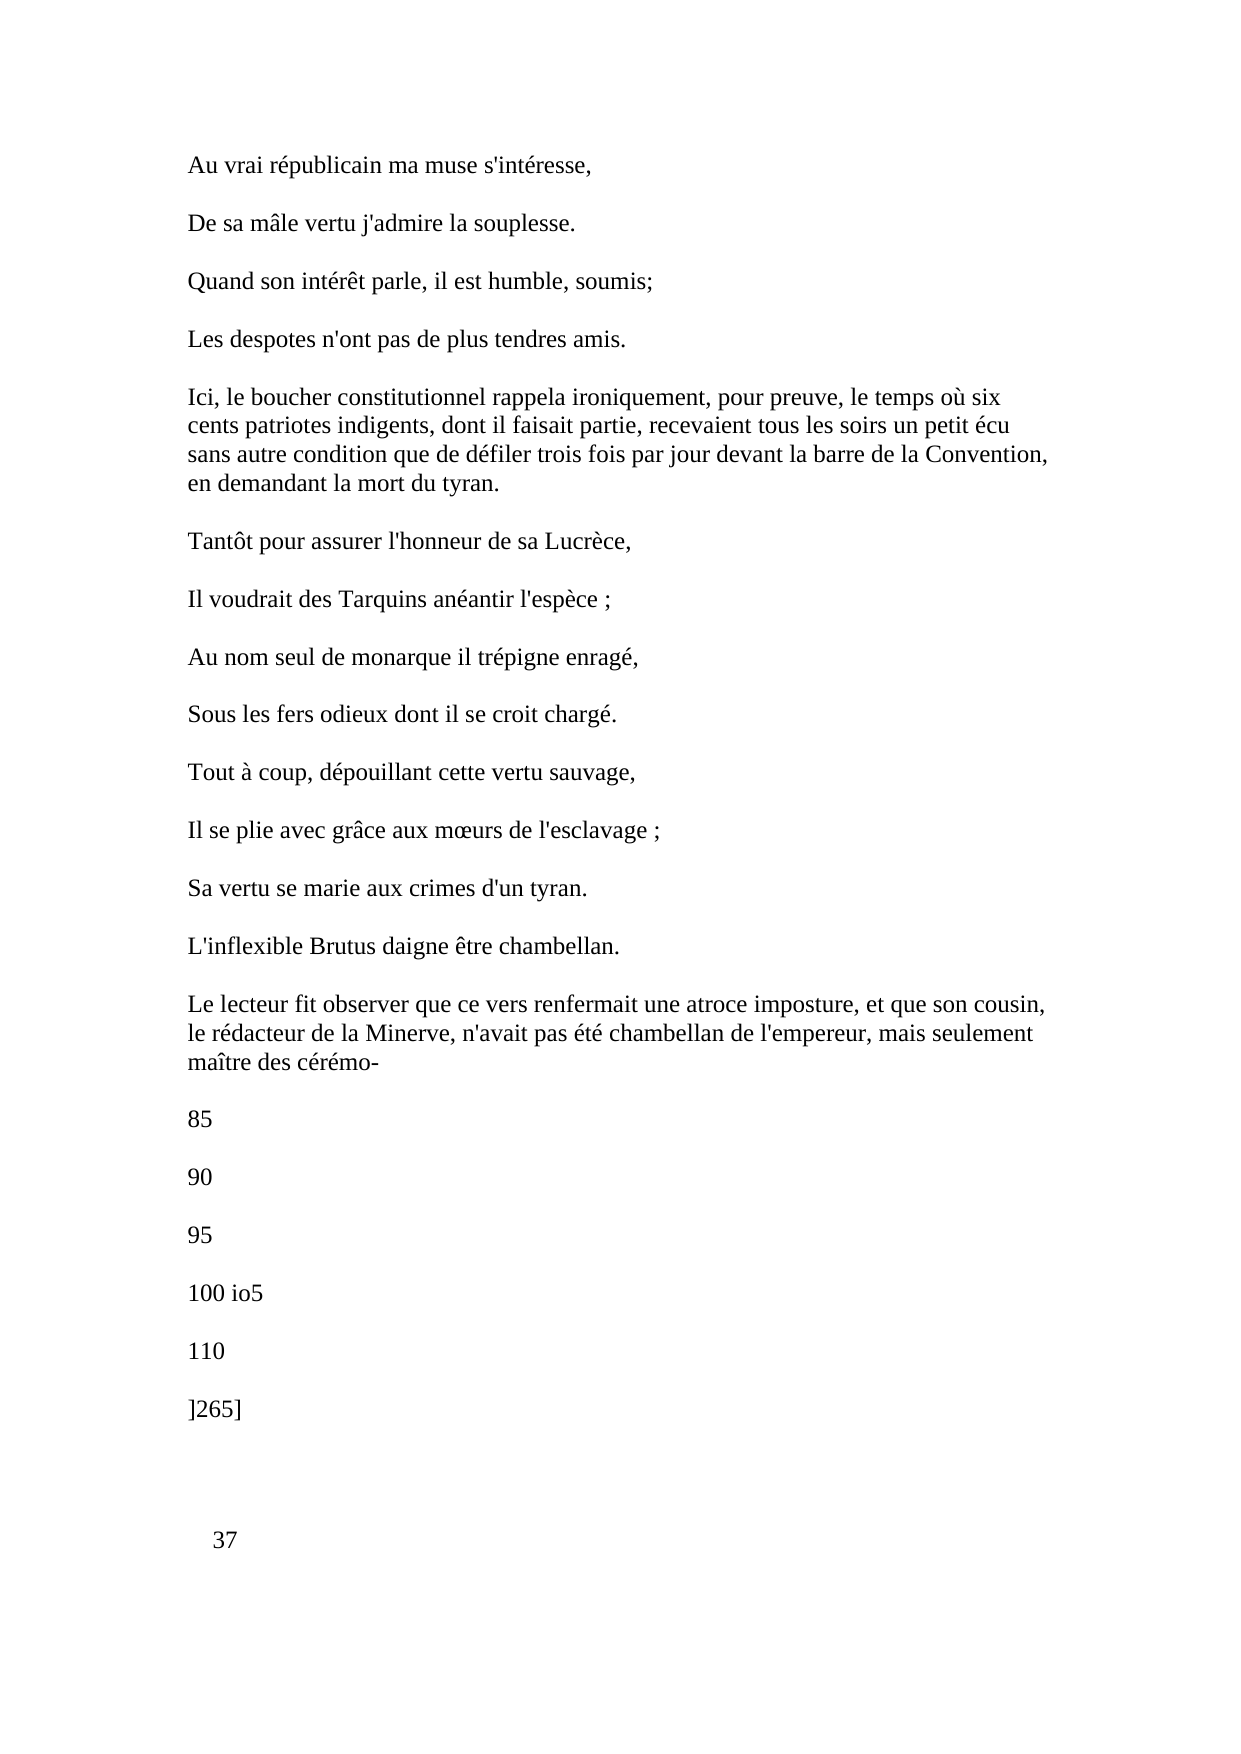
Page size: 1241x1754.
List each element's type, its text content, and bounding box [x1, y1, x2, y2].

text Il se plie avec grâce aux mœurs de l'esclavage ; [187, 815, 1053, 844]
text 110 [187, 1336, 1053, 1365]
text Quand son intérêt parle, il est humble, soumis; [187, 266, 1053, 294]
text L'inflexible Brutus daigne être chambellan. [187, 931, 1053, 960]
text Au vrai républicain ma muse s'intéresse, [187, 150, 1053, 179]
text 85 [187, 1104, 1053, 1133]
text ]265] [187, 1394, 1053, 1423]
text 95 [187, 1220, 1053, 1249]
text 100 io5 [187, 1278, 1053, 1307]
text Tantôt pour assurer l'honneur de sa Lucrèce, [187, 526, 1053, 554]
text 90 [187, 1162, 1053, 1191]
text Sa vertu se marie aux crimes d'un tyran. [187, 873, 1053, 902]
text De sa mâle vertu j'admire la souplesse. [187, 208, 1053, 237]
text Il voudrait des Tarquins anéantir l'espèce ; [187, 584, 1053, 612]
text Ici, le boucher constitutionnel rappela ironiquement, pour preuve, le temps où six cents patriotes indigents, dont il faisait partie, recevaient tous les soirs un petit écu sans autre condition que de défiler trois fois par jour devant la barre de la Convention, en demandant la mort du tyran. [187, 382, 1053, 497]
text Les despotes n'ont pas de plus tendres amis. [187, 324, 1053, 352]
text Tout à coup, dépouillant cette vertu sauvage, [187, 757, 1053, 786]
text Le lecteur fit observer que ce vers renfermait une atroce imposture, et que son cousin, le rédacteur de la Minerve, n'avait pas été chambellan de l'empereur, mais seulement maître des cérémo- [187, 989, 1053, 1075]
text Sous les fers odieux dont il se croit chargé. [187, 699, 1053, 728]
text Au nom seul de monarque il trépigne enragé, [187, 642, 1053, 670]
